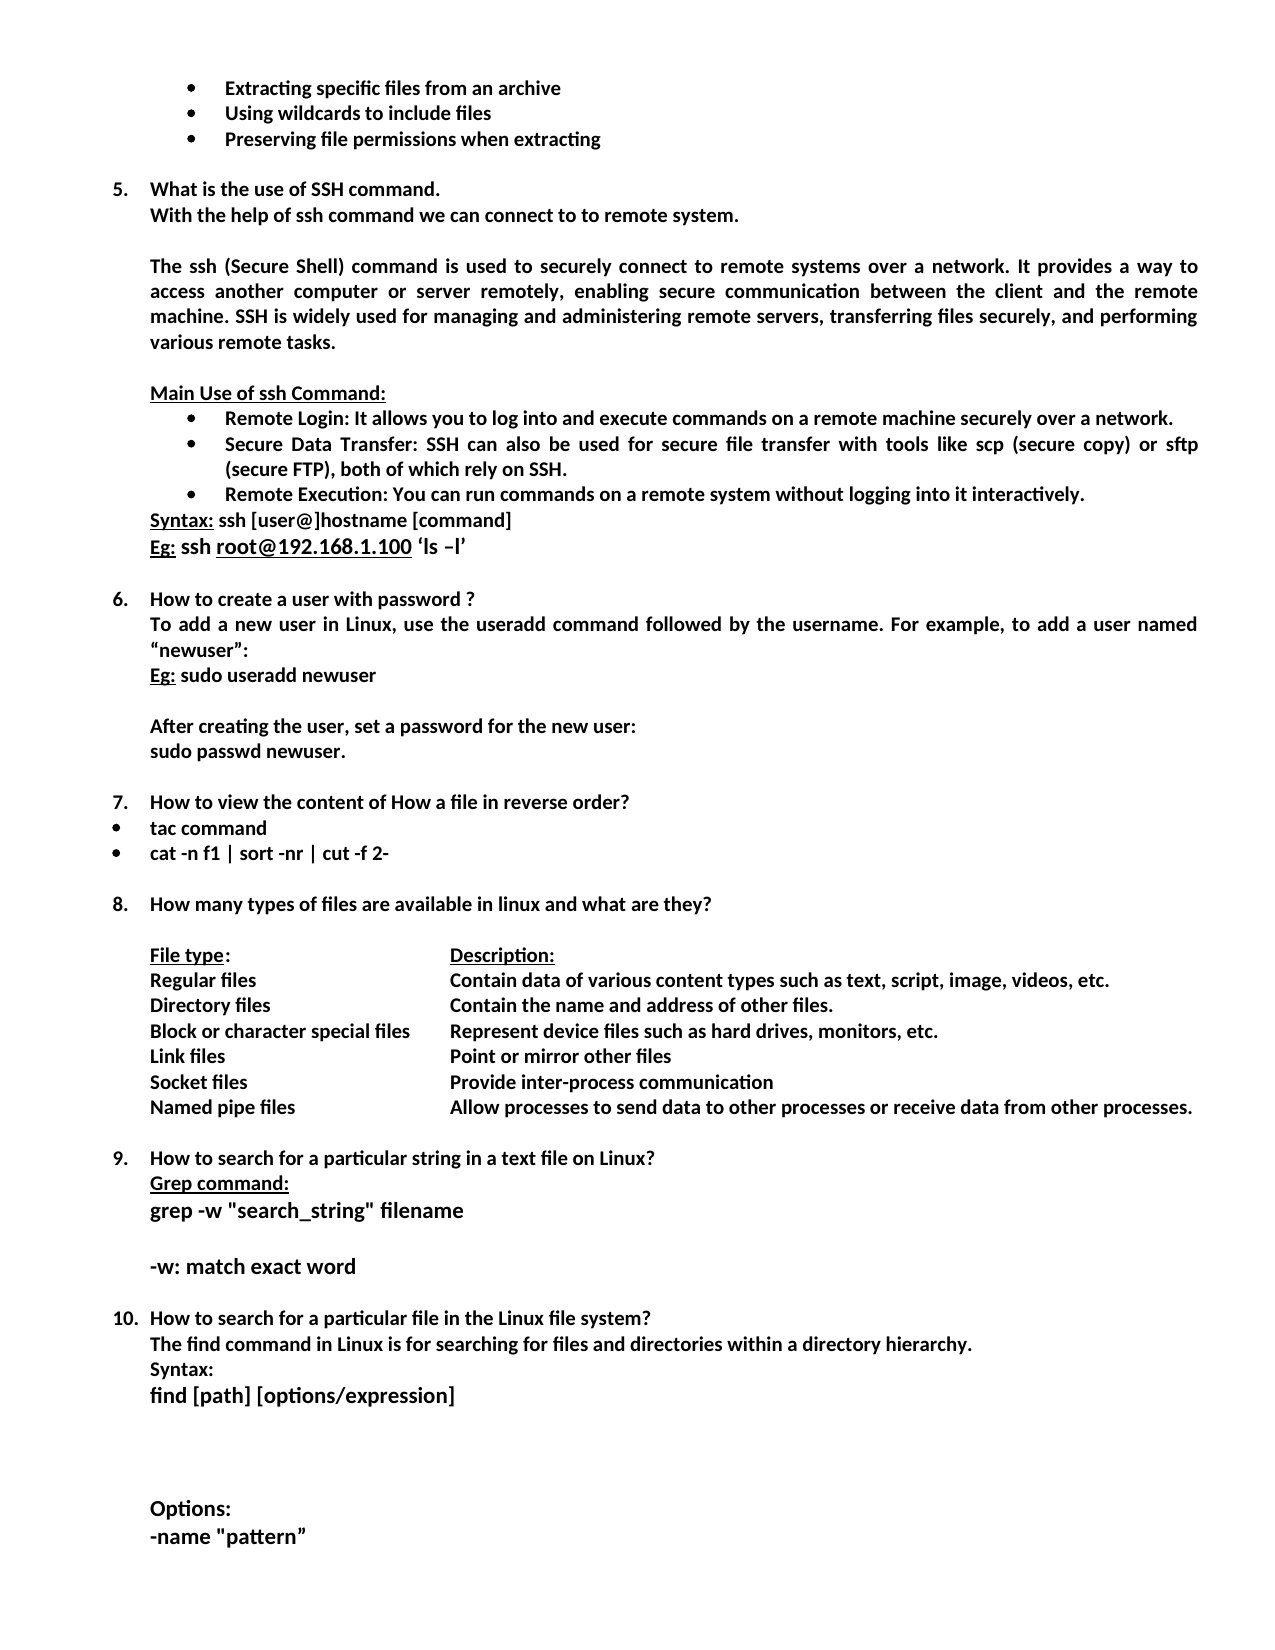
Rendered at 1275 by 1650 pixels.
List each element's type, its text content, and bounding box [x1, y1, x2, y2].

list Eg: ssh root@192.168.1.100 ‘ls –l’ [150, 532, 1200, 561]
list Preserving file permissions when extracting [187, 126, 1200, 151]
list How to create a user with password ? [112, 586, 1200, 611]
list How many types of files are available in linux and what are they? [112, 891, 1200, 916]
list How to search for a particular string in a text file on Linux? [112, 1145, 1200, 1171]
list Extracting specific files from an archive [187, 75, 1200, 100]
list How to search for a particular file in the Linux file system? [112, 1305, 1200, 1331]
list The ssh (Secure Shell) command is used to securely connect to remote systems over a network. It provides a way to access another computer or server remotely, enabling secure communication between the client and the remote machine. SSH is widely used for managing and administering remote servers, transferring files securely, and performing various remote tasks. [150, 253, 1200, 354]
list Main Use of ssh Command: [150, 380, 1200, 405]
list Named pipe files Allow processes to send data to other processes or receive data from other processes. [150, 1094, 1200, 1120]
list With the help of ssh command we can connect to to remote system. [150, 202, 1200, 227]
list Using wildcards to include files [187, 100, 1200, 126]
list cat -n f1 | sort -nr | cut -f 2- [112, 840, 1200, 866]
list grep -w "search_string" filename [150, 1196, 1200, 1224]
list What is the use of SSH command. [112, 177, 1200, 202]
list After creating the user, set a password for the new user: [150, 713, 1200, 738]
list Remote Login: It allows you to log into and execute commands on a remote machine securely over a network. [187, 405, 1200, 431]
list Block or character special files Represent device files such as hard drives, monitors, etc. [150, 1018, 1200, 1043]
list To add a new user in Linux, use the useradd command followed by the username. For example, to add a user named “newuser”: [150, 611, 1200, 662]
list tac command [112, 815, 1200, 840]
list Socket files Provide inter-process communication [150, 1069, 1200, 1094]
list -w: match exact word [150, 1252, 1200, 1280]
list Remote Execution: You can run commands on a remote system without logging into it interactively. [187, 482, 1200, 507]
list Syntax: [150, 1356, 1200, 1382]
list Grep command: [150, 1171, 1200, 1196]
list Options: [150, 1494, 1200, 1522]
list find [path] [options/expression] [150, 1382, 1200, 1410]
list Secure Data Transfer: SSH can also be used for secure file transfer with tools like scp (secure copy) or sftp (secure FTP), both of which rely on SSH. [187, 431, 1200, 482]
list Link files Point or mirror other files [150, 1043, 1200, 1069]
list sudo passwd newuser. [150, 738, 1200, 764]
list Regular files Contain data of various content types such as text, script, image, videos, etc. [150, 967, 1200, 993]
list File type : Description: [150, 942, 1200, 967]
list -name "pattern” [150, 1522, 1200, 1550]
list Directory files Contain the name and address of other files. [150, 993, 1200, 1018]
list How to view the content of How a file in reverse order? [112, 789, 1200, 815]
list Eg: sudo useradd newuser [150, 662, 1200, 688]
list Syntax: ssh [user@]hostname [command] [150, 507, 1200, 532]
list The find command in Linux is for searching for files and directories within a directory hierarchy. [150, 1331, 1200, 1356]
